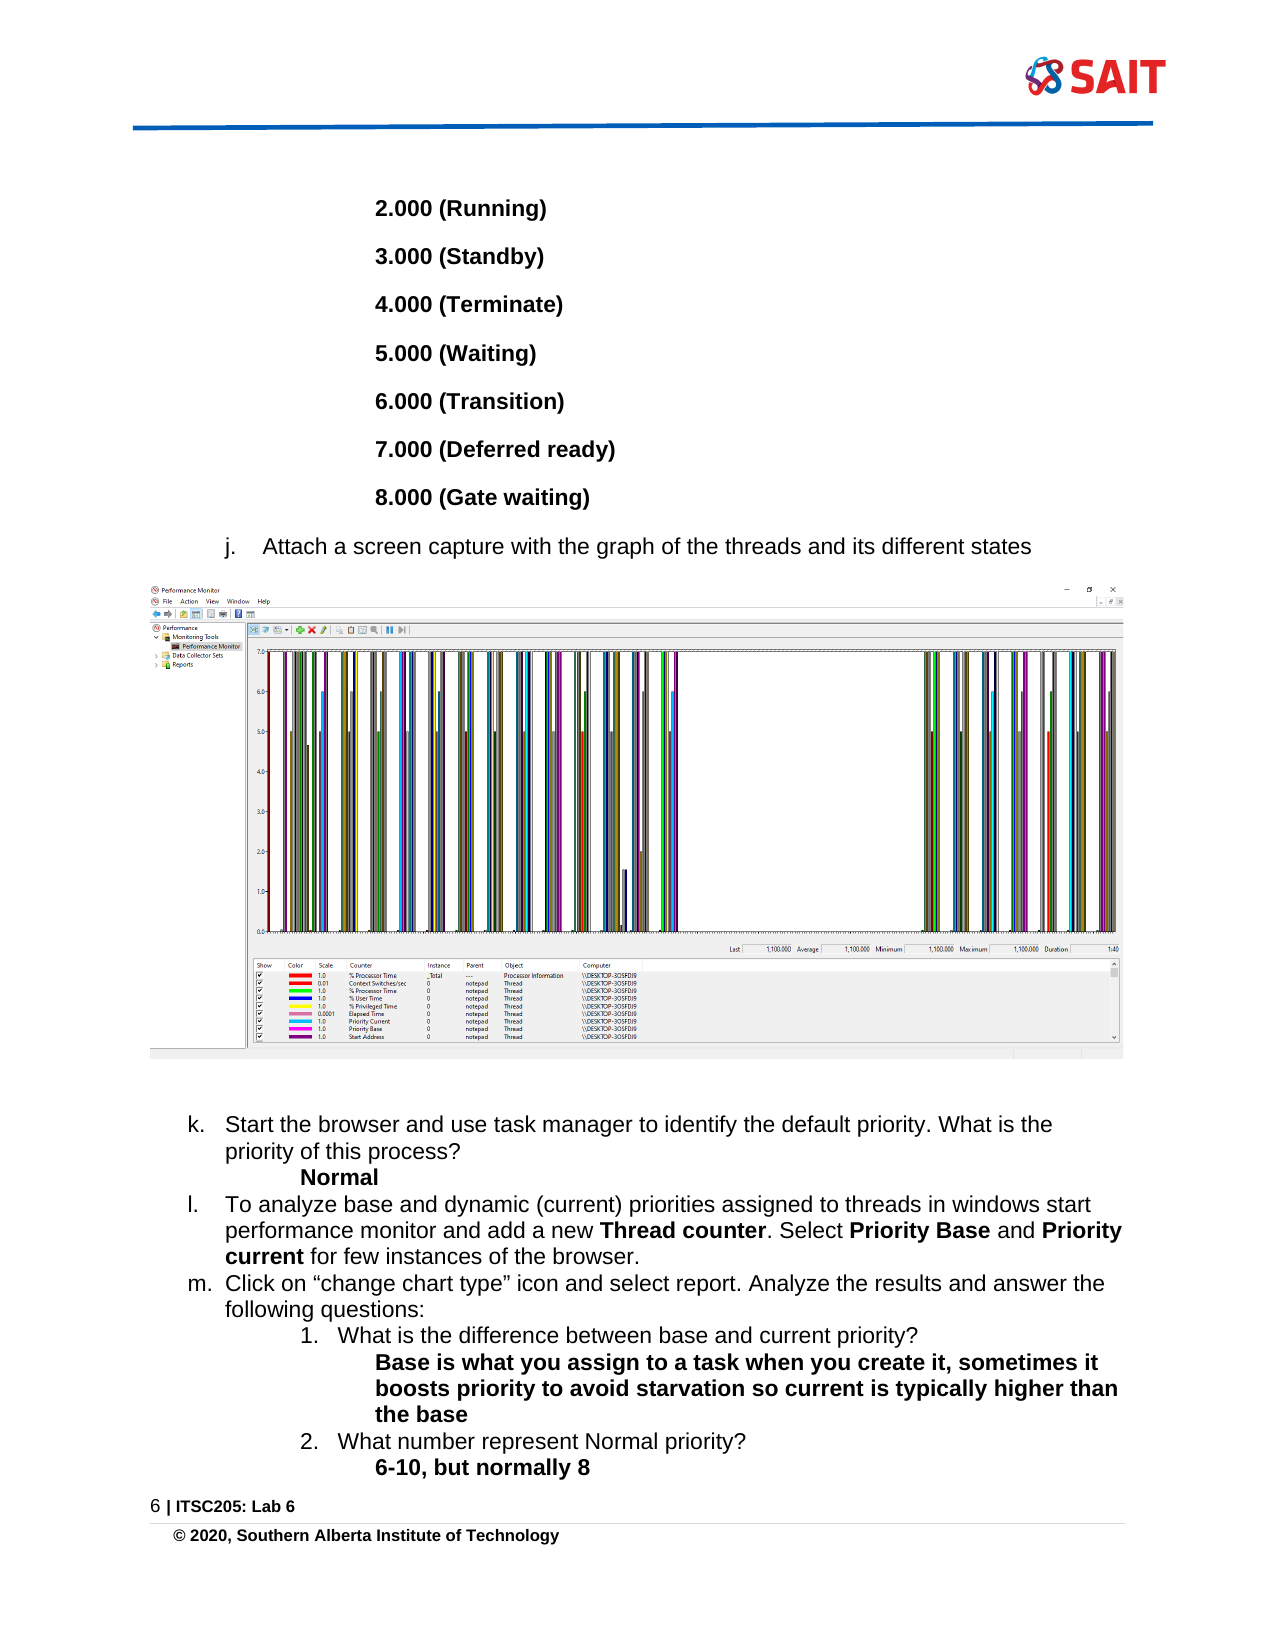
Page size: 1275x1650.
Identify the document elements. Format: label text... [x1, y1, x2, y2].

text 3.000 (Standby) [375, 243, 1048, 269]
text 8.000 (Gate waiting) [375, 484, 1048, 511]
picture [1009, 40, 1182, 112]
text 2.000 (Running) [375, 195, 1048, 221]
list Base is what you assign to a task when you create it, sometimes it boosts priority to avoid starvation so current is typically higher than the base [375, 1349, 1125, 1428]
picture [150, 585, 1124, 1059]
list Normal [300, 1164, 1125, 1191]
list What is the difference between base and current priority? [300, 1322, 1125, 1349]
list 6-10, but normally 8 [375, 1454, 1125, 1480]
text 4.000 (Terminate) [375, 291, 1048, 318]
list What number represent Normal priority? [300, 1428, 1125, 1454]
list Click on “change chart type” icon and select report. Analyze the results and answer the following questions: [187, 1269, 1125, 1322]
text 5.000 (Waiting) [375, 340, 1048, 366]
list Attach a screen capture with the graph of the threads and its different states [225, 533, 1125, 559]
text 6.000 (Transition) [375, 388, 1048, 414]
list Start the browser and use task manager to identify the default priority. What is the priority of this process? [187, 1111, 1125, 1164]
text 7.000 (Deferred ready) [375, 436, 1048, 462]
list To analyze base and dynamic (current) priorities assigned to threads in windows start performance monitor and add a new Thread counter. Select Priority Base and Priority current for few instances of the browser. [187, 1191, 1125, 1269]
